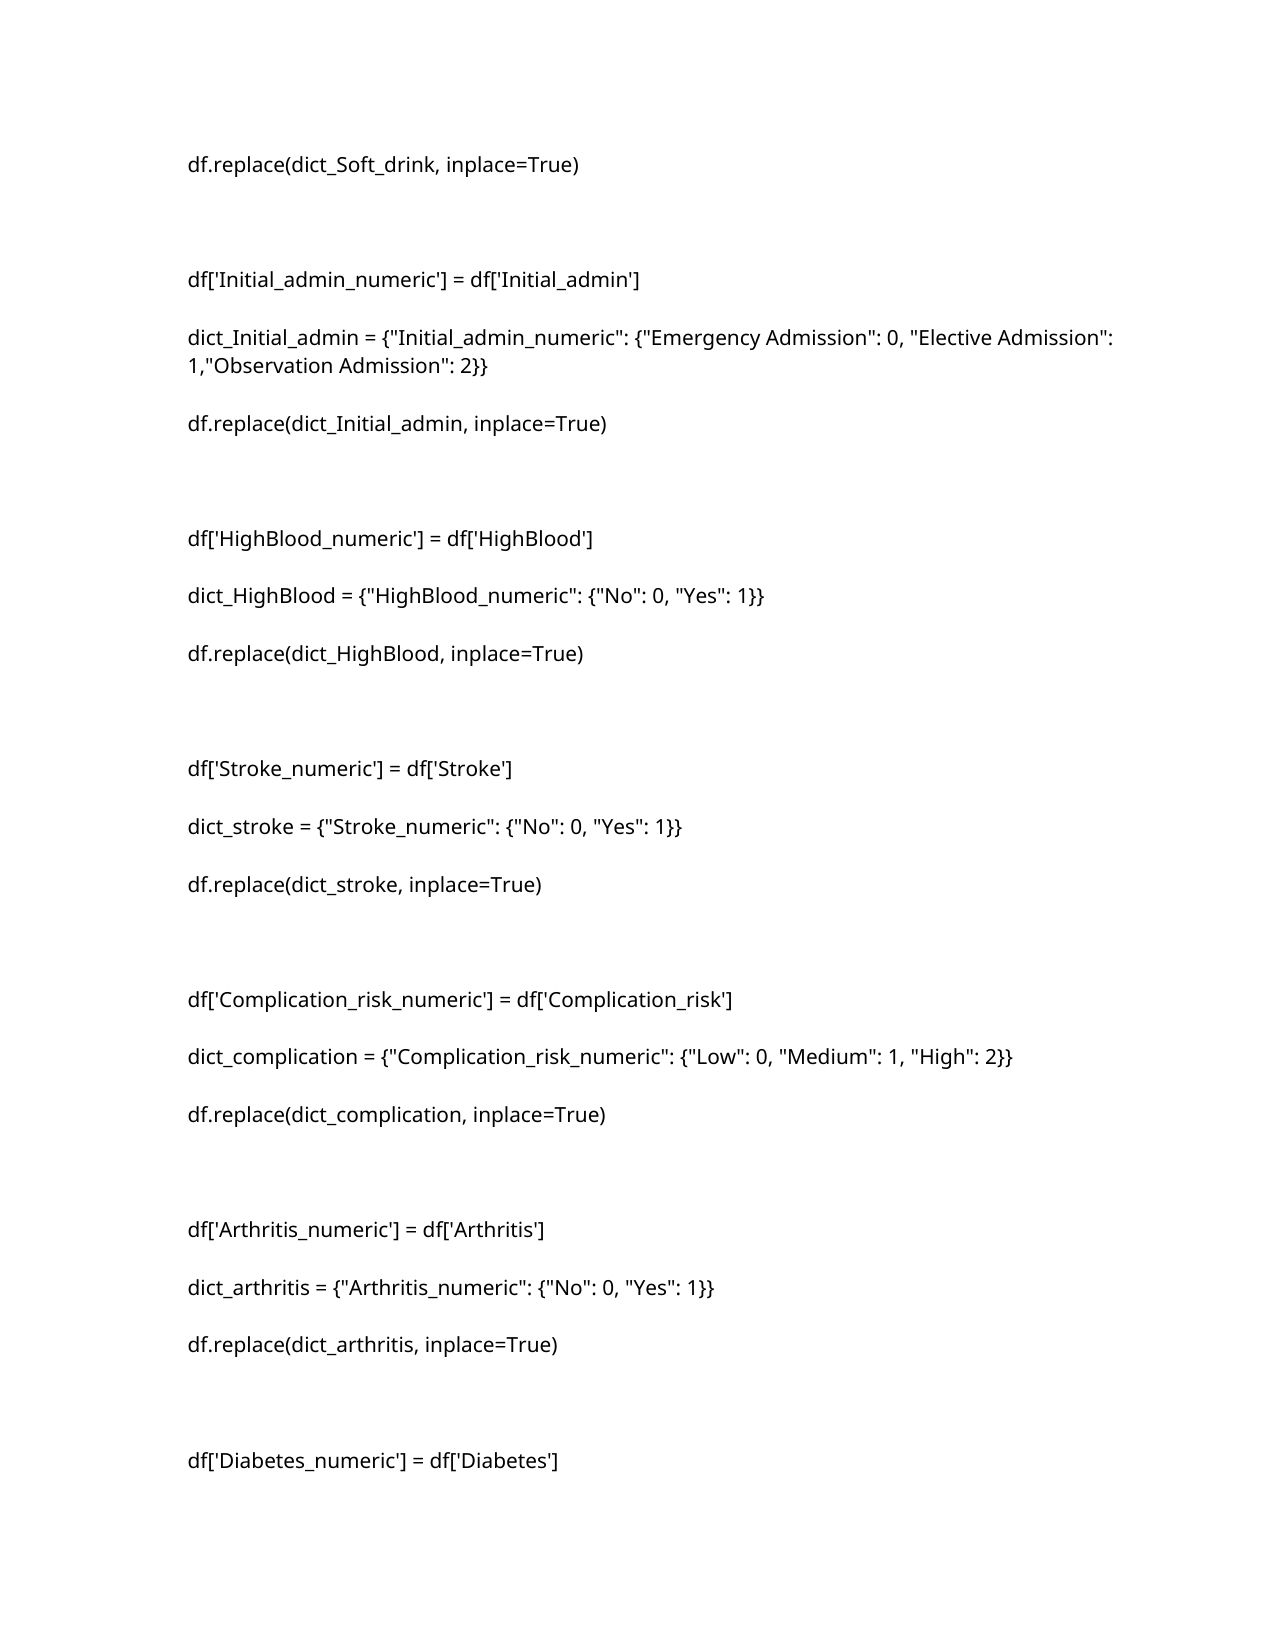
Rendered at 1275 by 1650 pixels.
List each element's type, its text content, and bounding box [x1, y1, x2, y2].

text dict_arthritis = {"Arthritis_numeric": {"No": 0, "Yes": 1}} [187, 1273, 1125, 1301]
text df['Diabetes_numeric'] = df['Diabetes'] [187, 1446, 1125, 1474]
text df.replace(dict_complication, inplace=True) [187, 1100, 1125, 1128]
text df.replace(dict_stroke, inplace=True) [187, 870, 1125, 898]
text dict_complication = {"Complication_risk_numeric": {"Low": 0, "Medium": 1, "High": 2}} [187, 1042, 1125, 1071]
text df['HighBlood_numeric'] = df['HighBlood'] [187, 524, 1125, 552]
text df.replace(dict_HighBlood, inplace=True) [187, 639, 1125, 668]
text df.replace(dict_arthritis, inplace=True) [187, 1331, 1125, 1359]
text dict_Initial_admin = {"Initial_admin_numeric": {"Emergency Admission": 0, "Elective Admission": 1,"Observation Admission": 2}} [187, 323, 1125, 380]
text df['Arthritis_numeric'] = df['Arthritis'] [187, 1215, 1125, 1244]
text dict_HighBlood = {"HighBlood_numeric": {"No": 0, "Yes": 1}} [187, 582, 1125, 610]
text df['Initial_admin_numeric'] = df['Initial_admin'] [187, 265, 1125, 294]
text df.replace(dict_Initial_admin, inplace=True) [187, 409, 1125, 437]
text df.replace(dict_Soft_drink, inplace=True) [187, 150, 1125, 178]
text df['Complication_risk_numeric'] = df['Complication_risk'] [187, 985, 1125, 1013]
text df['Stroke_numeric'] = df['Stroke'] [187, 754, 1125, 783]
text dict_stroke = {"Stroke_numeric": {"No": 0, "Yes": 1}} [187, 812, 1125, 841]
